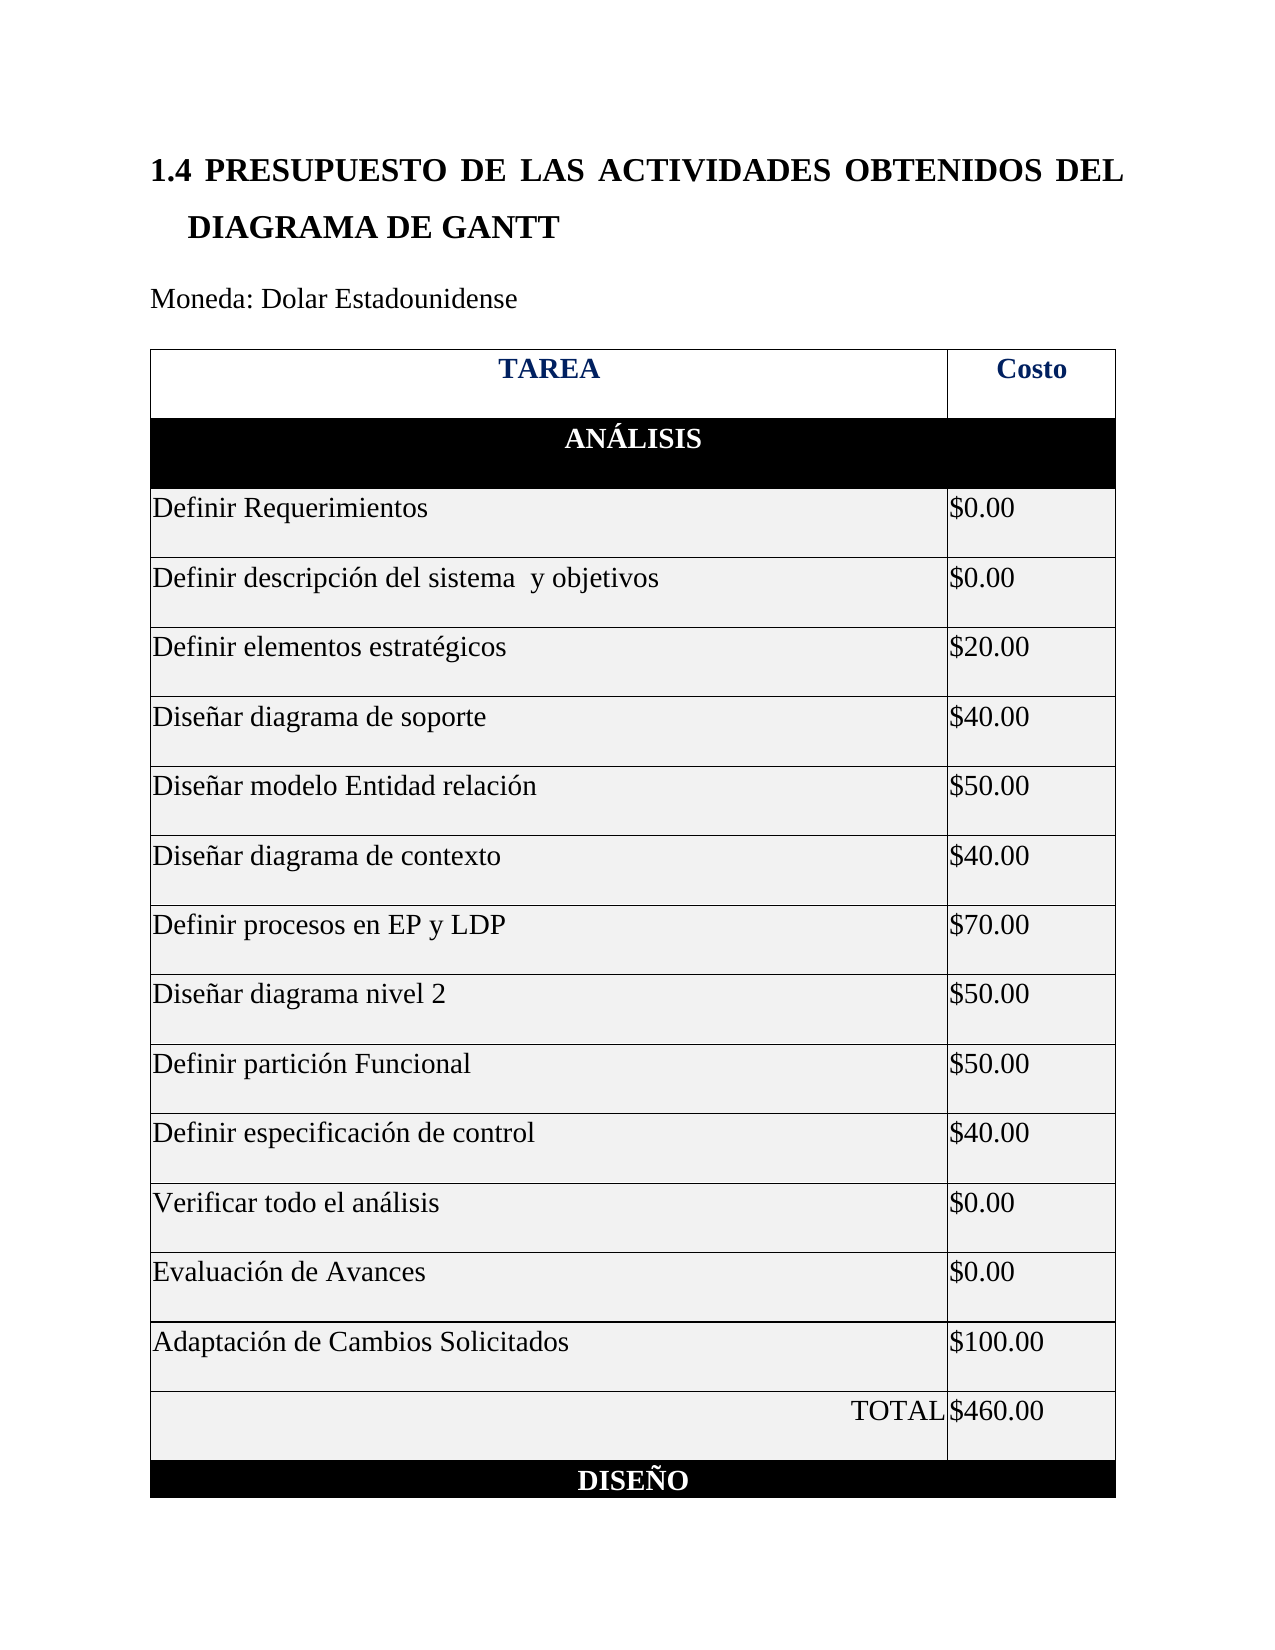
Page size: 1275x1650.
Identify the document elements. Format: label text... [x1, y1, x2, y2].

table_cell $40.00 [948, 697, 1115, 766]
table_cell Verificar todo el análisis [151, 1184, 947, 1252]
table_cell $50.00 [948, 767, 1115, 835]
table_cell Diseñar modelo Entidad relación [151, 767, 947, 835]
table_cell $0.00 [948, 1184, 1115, 1252]
table_cell Diseñar diagrama de contexto [151, 836, 947, 904]
table_cell $50.00 [948, 975, 1115, 1043]
table_cell $0.00 [948, 1253, 1115, 1321]
table_cell Adaptación de Cambios Solicitados [151, 1323, 947, 1391]
table_header TAREA [151, 350, 947, 418]
table_cell ANÁLISIS [151, 419, 1115, 488]
table_cell Definir elementos estratégicos [151, 628, 947, 696]
table_cell TOTAL [151, 1392, 947, 1460]
table_cell Definir Requerimientos [151, 489, 947, 557]
subtitle 1.4 PRESUPUESTO DE LAS ACTIVIDADES OBTENIDOS DEL DIAGRAMA DE GANTT [150, 150, 1125, 246]
table_cell $0.00 [948, 489, 1115, 557]
text Moneda: Dolar Estadounidense [150, 282, 1125, 315]
table_cell Definir descripción del sistema y objetivos [151, 558, 947, 627]
table_cell Diseñar diagrama nivel 2 [151, 975, 947, 1043]
table_cell $100.00 [948, 1323, 1115, 1391]
table_cell $40.00 [948, 1114, 1115, 1182]
table_header Costo [948, 350, 1115, 418]
table_cell Definir especificación de control [151, 1114, 947, 1182]
table_cell $70.00 [948, 906, 1115, 974]
table_cell Diseñar diagrama de soporte [151, 697, 947, 766]
table_cell Definir procesos en EP y LDP [151, 906, 947, 974]
table_cell DISEÑO [151, 1461, 1115, 1496]
table_cell $0.00 [948, 558, 1115, 627]
table_cell Evaluación de Avances [151, 1253, 947, 1321]
table_cell $20.00 [948, 628, 1115, 696]
table_cell $460.00 [948, 1392, 1115, 1460]
table_cell $40.00 [948, 836, 1115, 904]
table_cell Definir partición Funcional [151, 1045, 947, 1113]
table_cell $50.00 [948, 1045, 1115, 1113]
